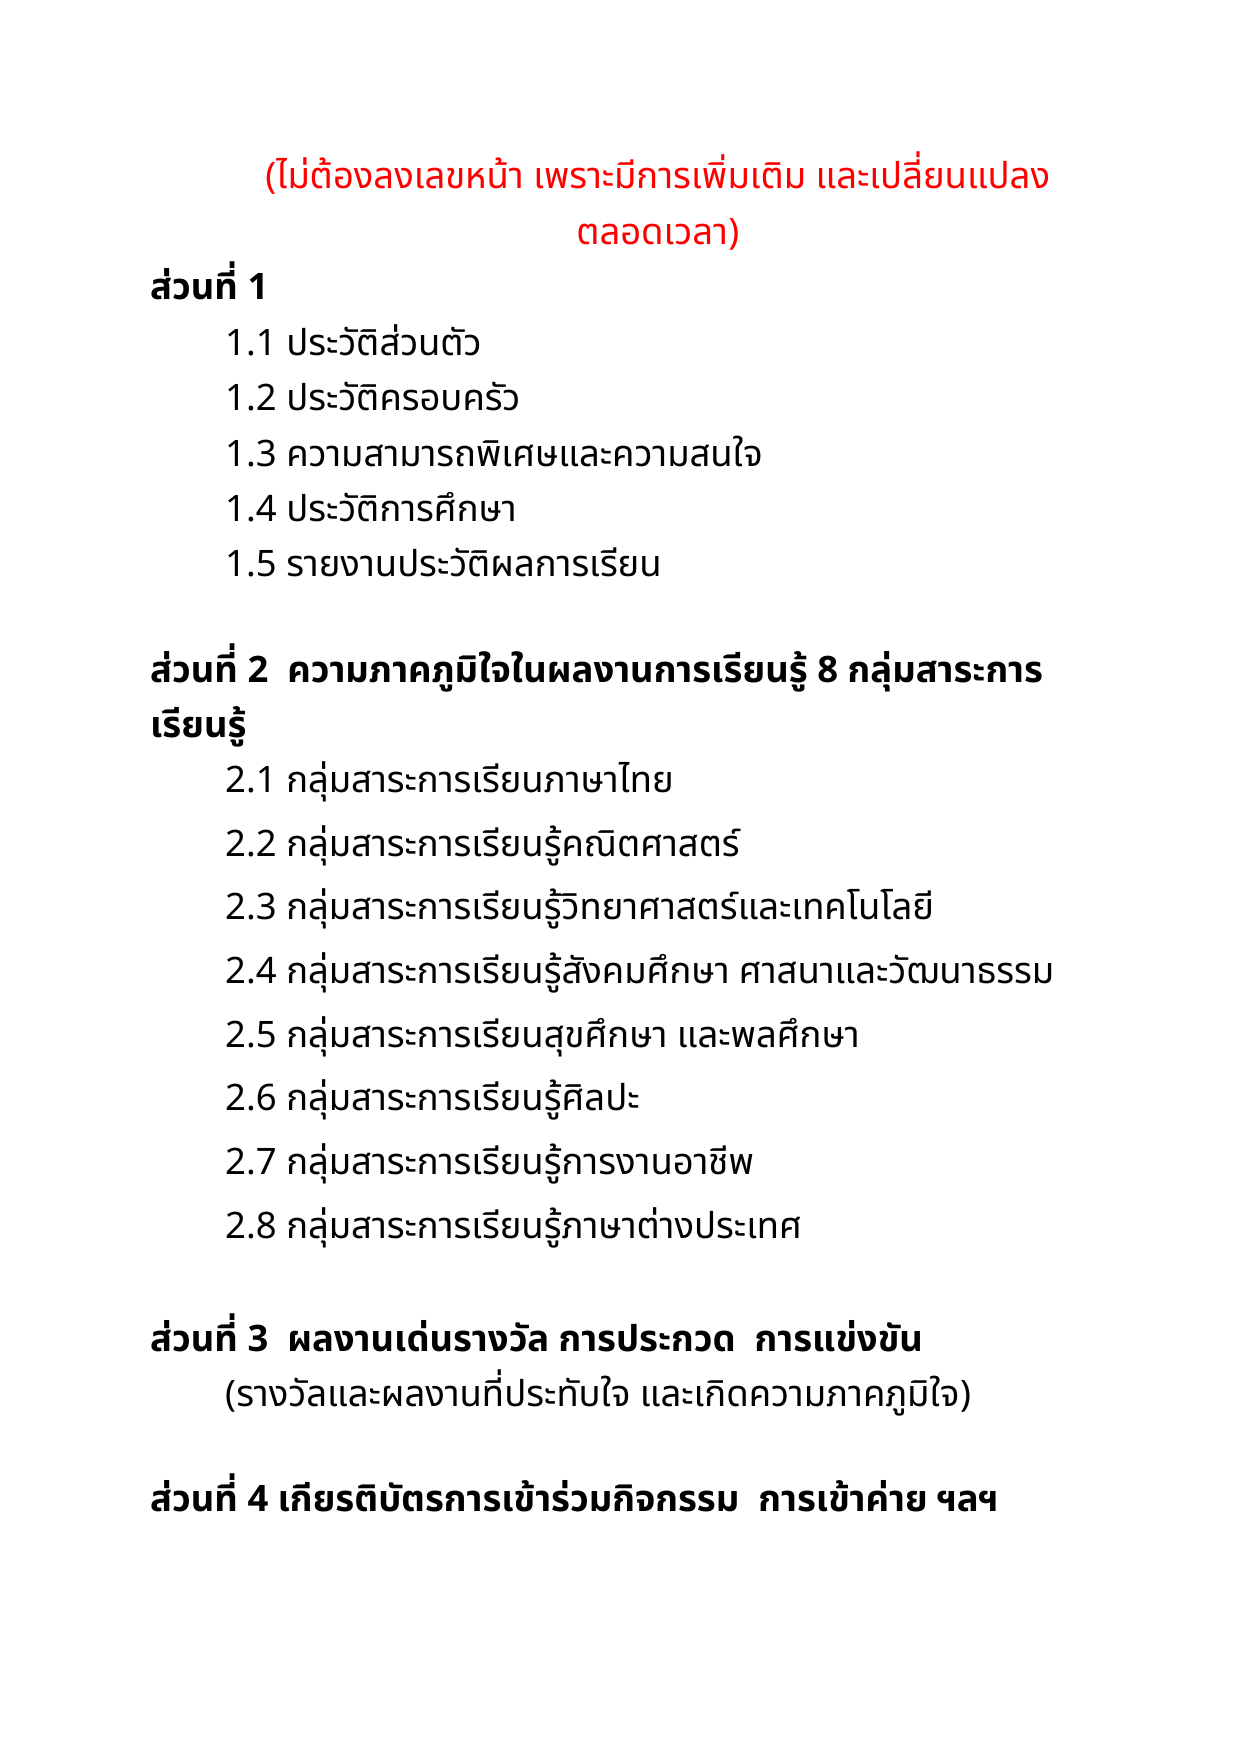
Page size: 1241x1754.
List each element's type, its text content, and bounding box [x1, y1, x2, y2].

text 1.5 รายงานประวัติผลการเรียน [225, 538, 1090, 593]
text 2.6 กลุ่มสาระการเรียนรู้ศิลปะ [225, 1072, 1090, 1127]
text 1.1 ประวัติส่วนตัว [225, 316, 1090, 372]
text 1.4 ประวัติการศึกษา [225, 482, 1090, 538]
text 2.7 กลุ่มสาระการเรียนรู้การงานอาชีพ [225, 1135, 1090, 1191]
text 1.3 ความสามารถพิเศษและความสนใจ [225, 427, 1090, 482]
text 2.5 กลุ่มสาระการเรียนสุขศึกษา และพลศึกษา [225, 1008, 1090, 1063]
text ส่วนที่ 4 เกียรติบัตรการเข้าร่วมกิจกรรม การเข้าค่าย ฯลฯ [150, 1473, 1090, 1528]
text (รางวัลและผลงานที่ประทับใจ และเกิดความภาคภูมิใจ) [150, 1368, 1090, 1423]
text 2.1 กลุ่มสาระการเรียนภาษาไทย [225, 753, 1090, 809]
text 1.2 ประวัติครอบครัว [225, 372, 1090, 427]
text ส่วนที่ 1 [150, 261, 1090, 316]
text 2.3 กลุ่มสาระการเรียนรู้วิทยาศาสตร์และเทคโนโลยี [225, 881, 1090, 936]
text 2.4 กลุ่มสาระการเรียนรู้สังคมศึกษา ศาสนาและวัฒนาธรรม [225, 944, 1090, 1000]
text ส่วนที่ 3 ผลงานเด่นรางวัล การประกวด การแข่งขัน [150, 1312, 1090, 1368]
text ส่วนที่ 2 ความภาคภูมิใจในผลงานการเรียนรู้ 8 กลุ่มสาระการเรียนรู้ [150, 643, 1090, 753]
text 2.2 กลุ่มสาระการเรียนรู้คณิตศาสตร์ [225, 817, 1090, 873]
text 2.8 กลุ่มสาระการเรียนรู้ภาษาต่างประเทศ [225, 1199, 1090, 1254]
text (ไม่ต้องลงเลขหน้า เพราะมีการเพิ่มเติม และเปลี่ยนแปลงตลอดเวลา) [225, 150, 1090, 261]
